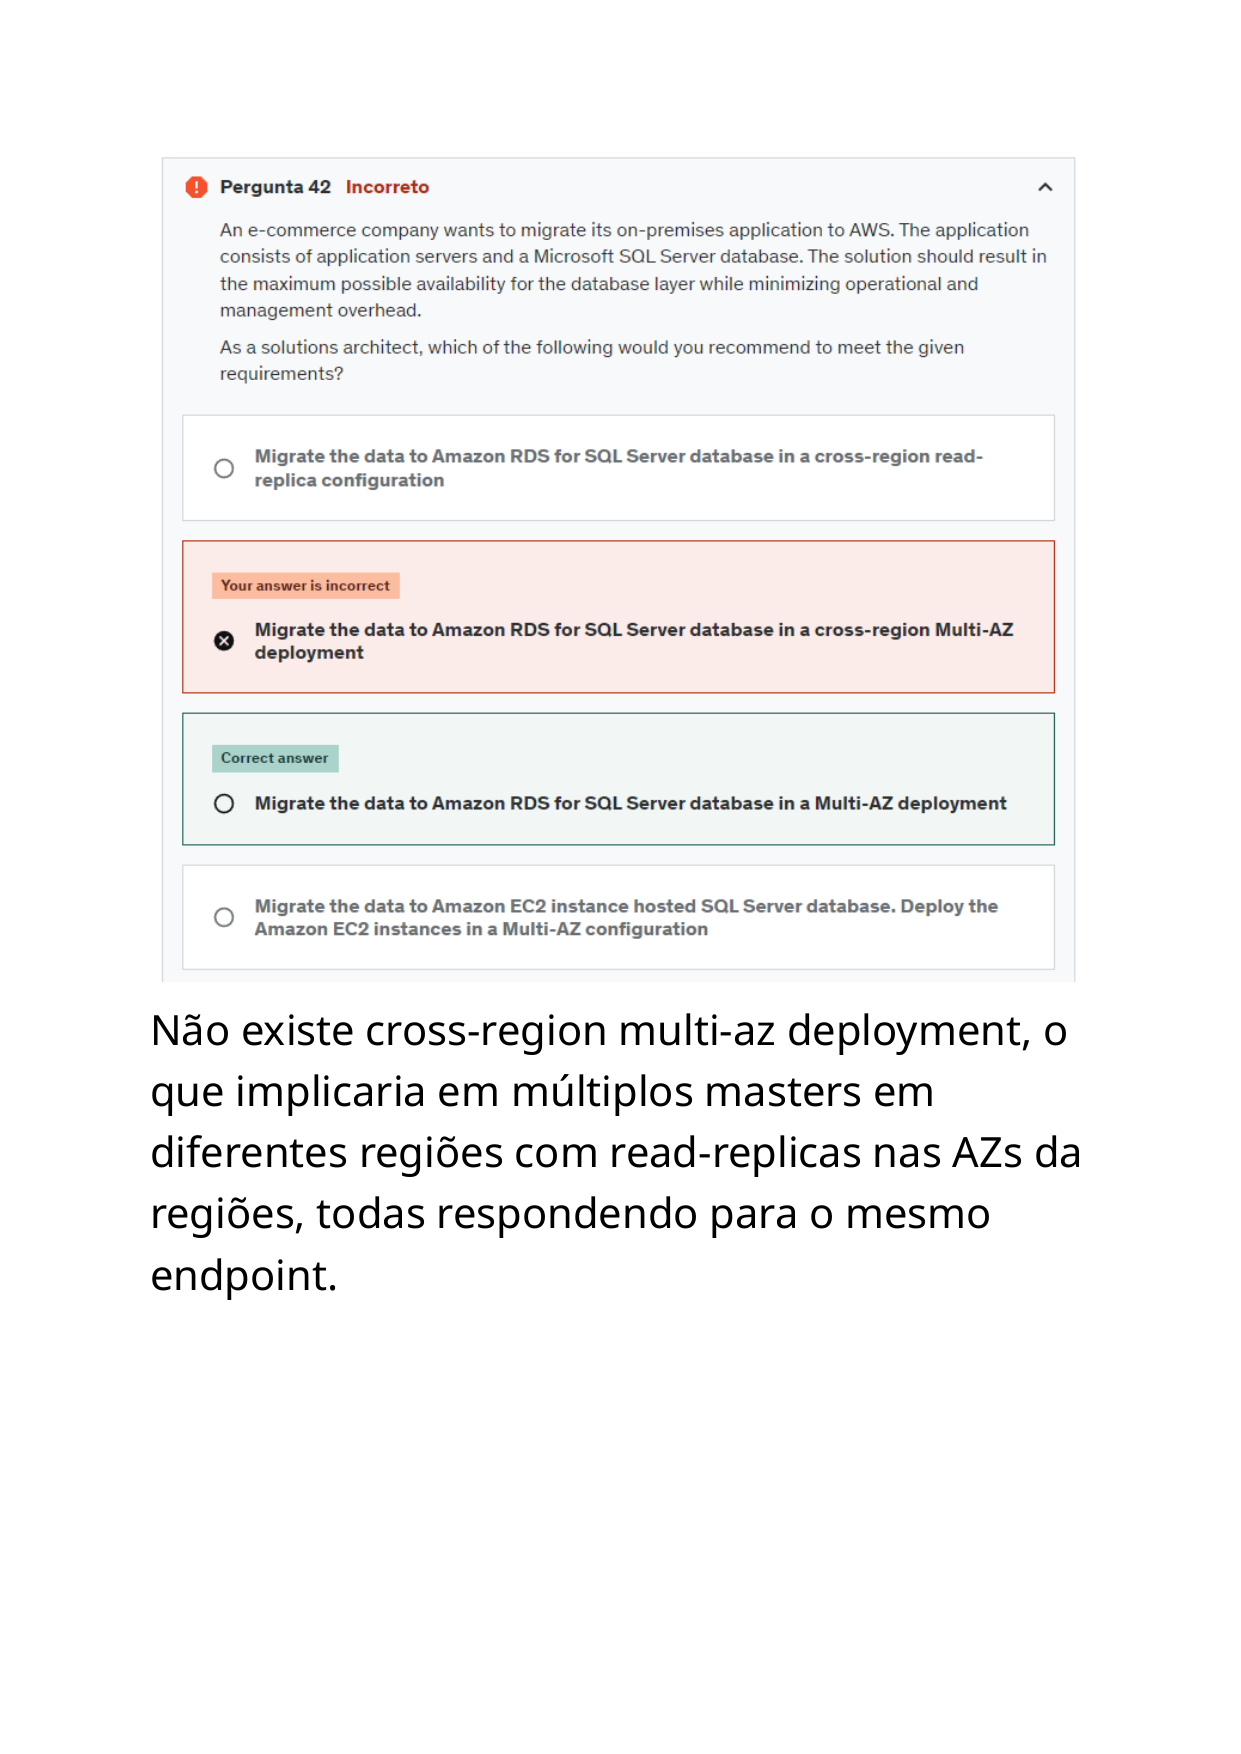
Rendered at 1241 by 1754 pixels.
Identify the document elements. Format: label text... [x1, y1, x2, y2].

text Não existe cross-region multi-az deployment, o que implicaria em múltiplos masters em diferentes regiões com read-replicas nas AZs da regiões, todas respondendo para o mesmo endpoint. [150, 1001, 1090, 1302]
picture [150, 150, 1091, 982]
